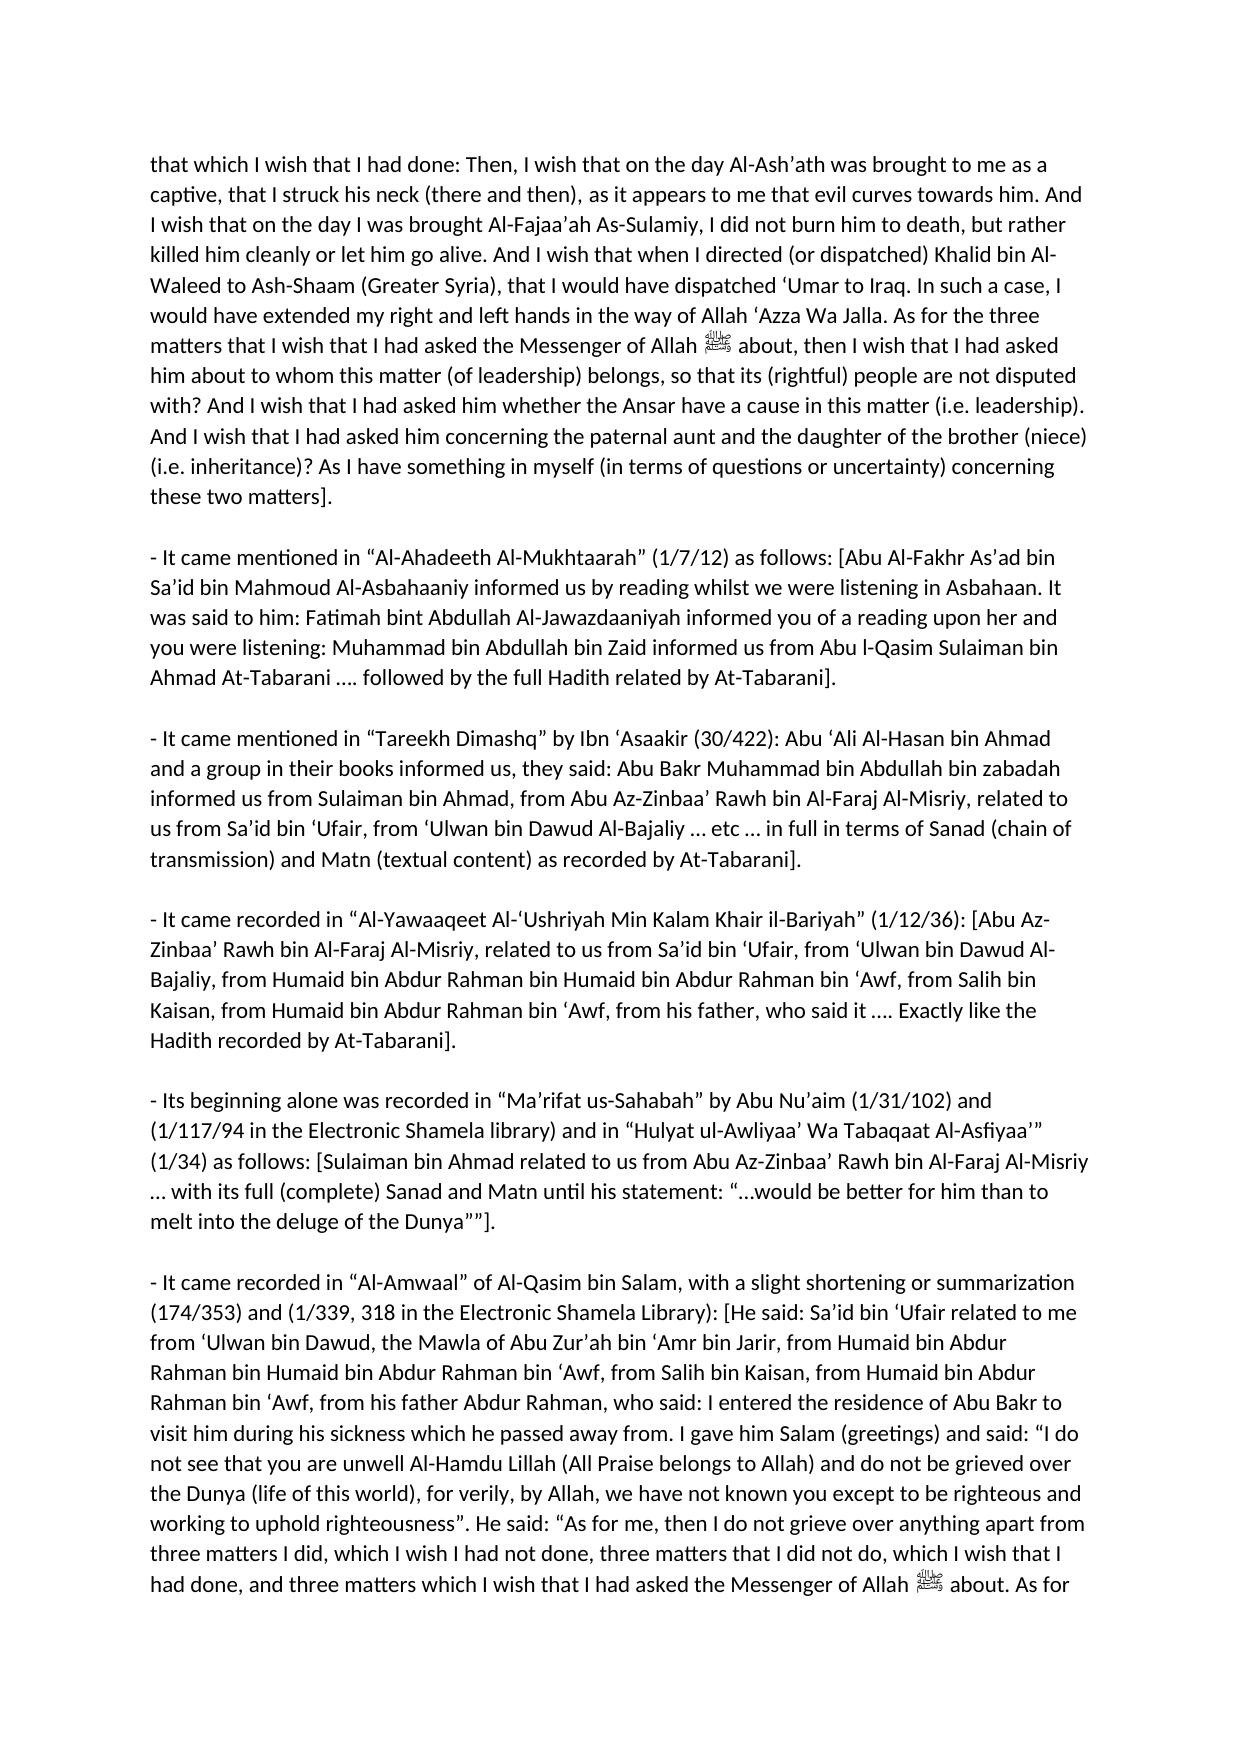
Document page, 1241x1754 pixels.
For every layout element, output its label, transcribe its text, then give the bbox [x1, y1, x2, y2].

text - It came mentioned in “Al-Ahadeeth Al-Mukhtaarah” (1/7/12) as follows: [Abu Al-Fakhr As’ad bin Sa’id bin Mahmoud Al-Asbahaaniy informed us by reading whilst we were listening in Asbahaan. It was said to him: Fatimah bint Abdullah Al-Jawazdaaniyah informed you of a reading upon her and you were listening: Muhammad bin Abdullah bin Zaid informed us from Abu l-Qasim Sulaiman bin Ahmad At-Tabarani …. followed by the full Hadith related by At-Tabarani]. [150, 543, 1090, 692]
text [150, 150, 1090, 510]
text - It came recorded in “Al-Yawaaqeet Al-‘Ushriyah Min Kalam Khair il-Bariyah” (1/12/36): [Abu Az-Zinbaa’ Rawh bin Al-Faraj Al-Misriy, related to us from Sa’id bin ‘Ufair, from ‘Ulwan bin Dawud Al-Bajaliy, from Humaid bin Abdur Rahman bin Humaid bin Abdur Rahman bin ‘Awf, from Salih bin Kaisan, from Humaid bin Abdur Rahman bin ‘Awf, from his father, who said it …. Exactly like the Hadith recorded by At-Tabarani]. [150, 905, 1090, 1054]
text - It came mentioned in “Tareekh Dimashq” by Ibn ‘Asaakir (30/422): Abu ‘Ali Al-Hasan bin Ahmad and a group in their books informed us, they said: Abu Bakr Muhammad bin Abdullah bin zabadah informed us from Sulaiman bin Ahmad, from Abu Az-Zinbaa’ Rawh bin Al-Faraj Al-Misriy, related to us from Sa’id bin ‘Ufair, from ‘Ulwan bin Dawud Al-Bajaliy … etc … in full in terms of Sanad (chain of transmission) and Matn (textual content) as recorded by At-Tabarani]. [150, 724, 1090, 873]
text - Its beginning alone was recorded in “Ma’rifat us-Sahabah” by Abu Nu’aim (1/31/102) and (1/117/94 in the Electronic Shamela library) and in “Hulyat ul-Awliyaa’ Wa Tabaqaat Al-Asfiyaa’” (1/34) as follows: [Sulaiman bin Ahmad related to us from Abu Az-Zinbaa’ Rawh bin Al-Faraj Al-Misriy … with its full (complete) Sanad and Matn until his statement: “…would be better for him than to melt into the deluge of the Dunya””]. [150, 1086, 1090, 1235]
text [150, 1268, 1090, 1598]
